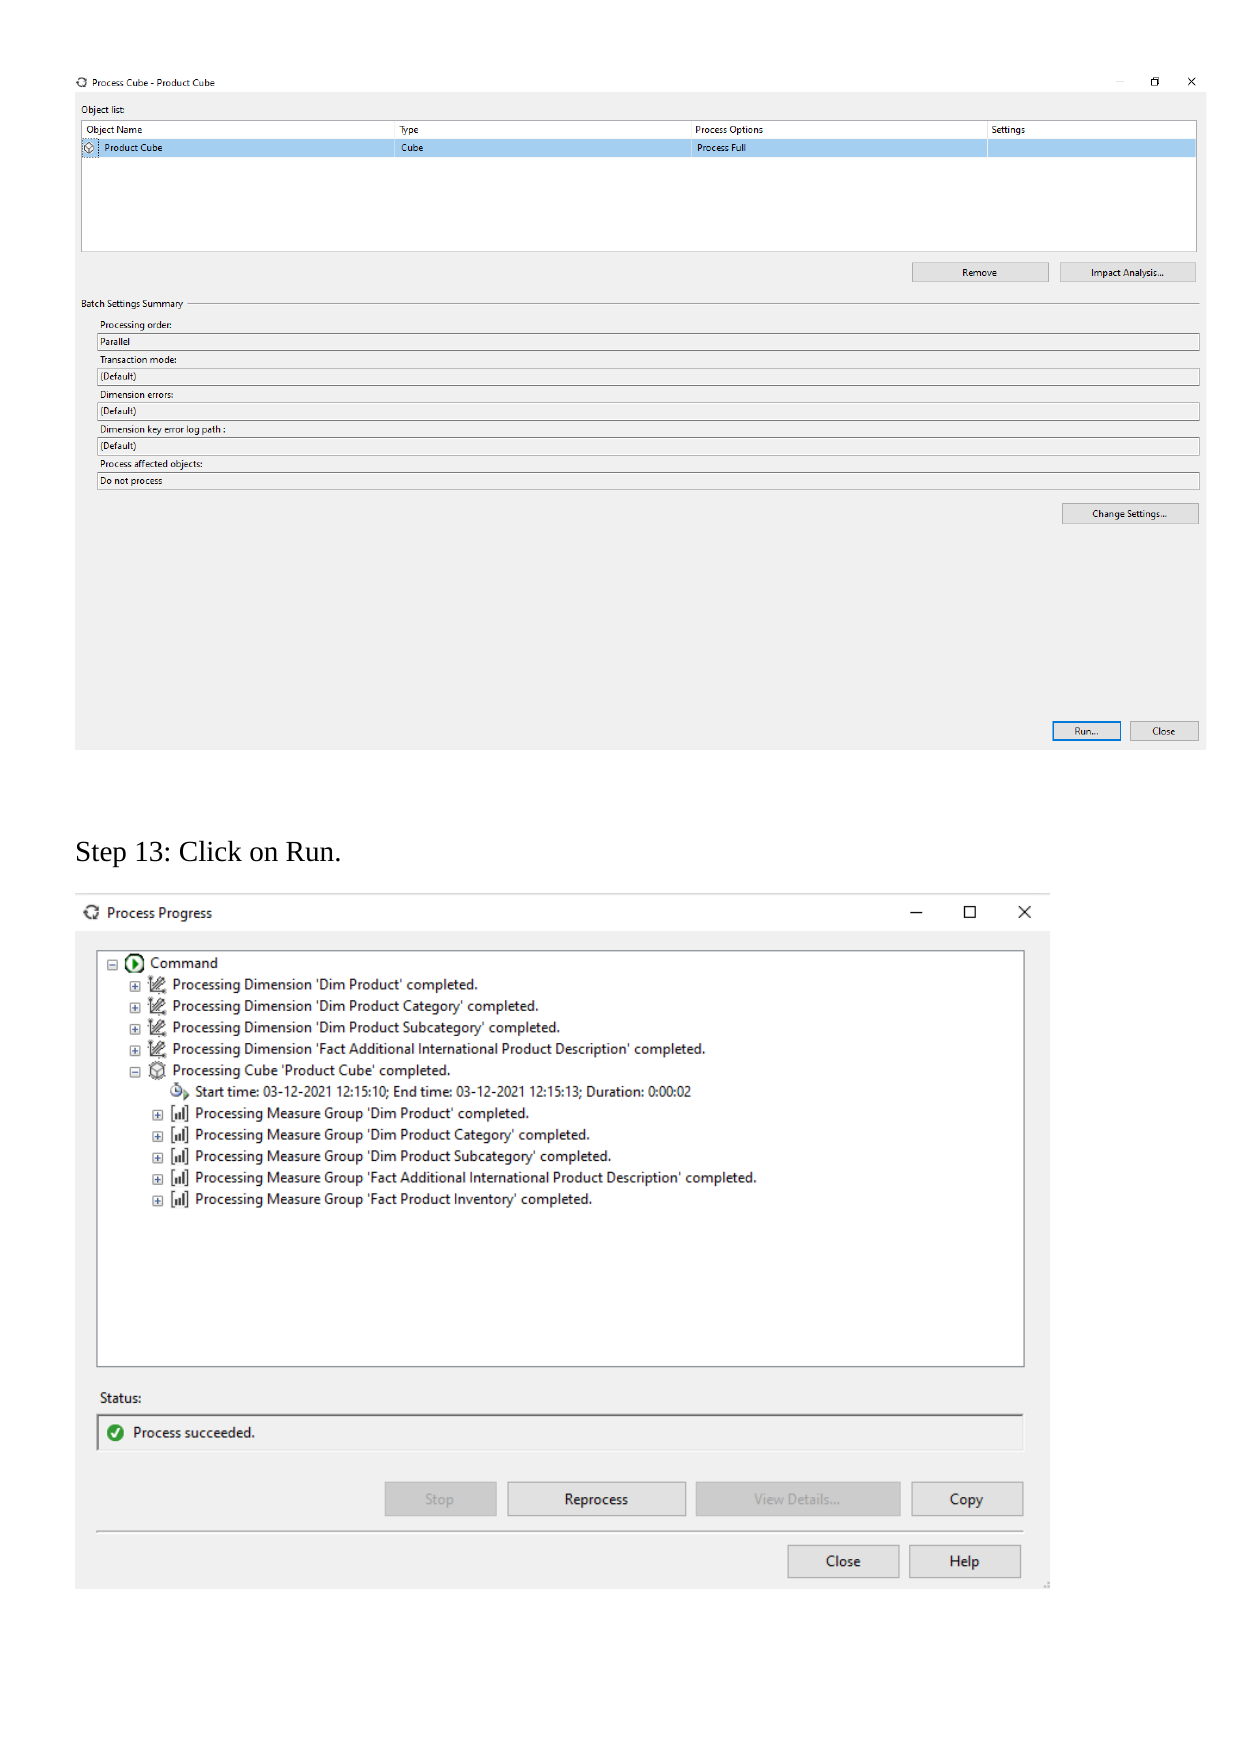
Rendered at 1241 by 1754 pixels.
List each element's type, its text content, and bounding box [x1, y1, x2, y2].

picture [75, 75, 1207, 750]
text Step 13: Click on Run. [75, 834, 1165, 868]
picture [75, 893, 1050, 1589]
